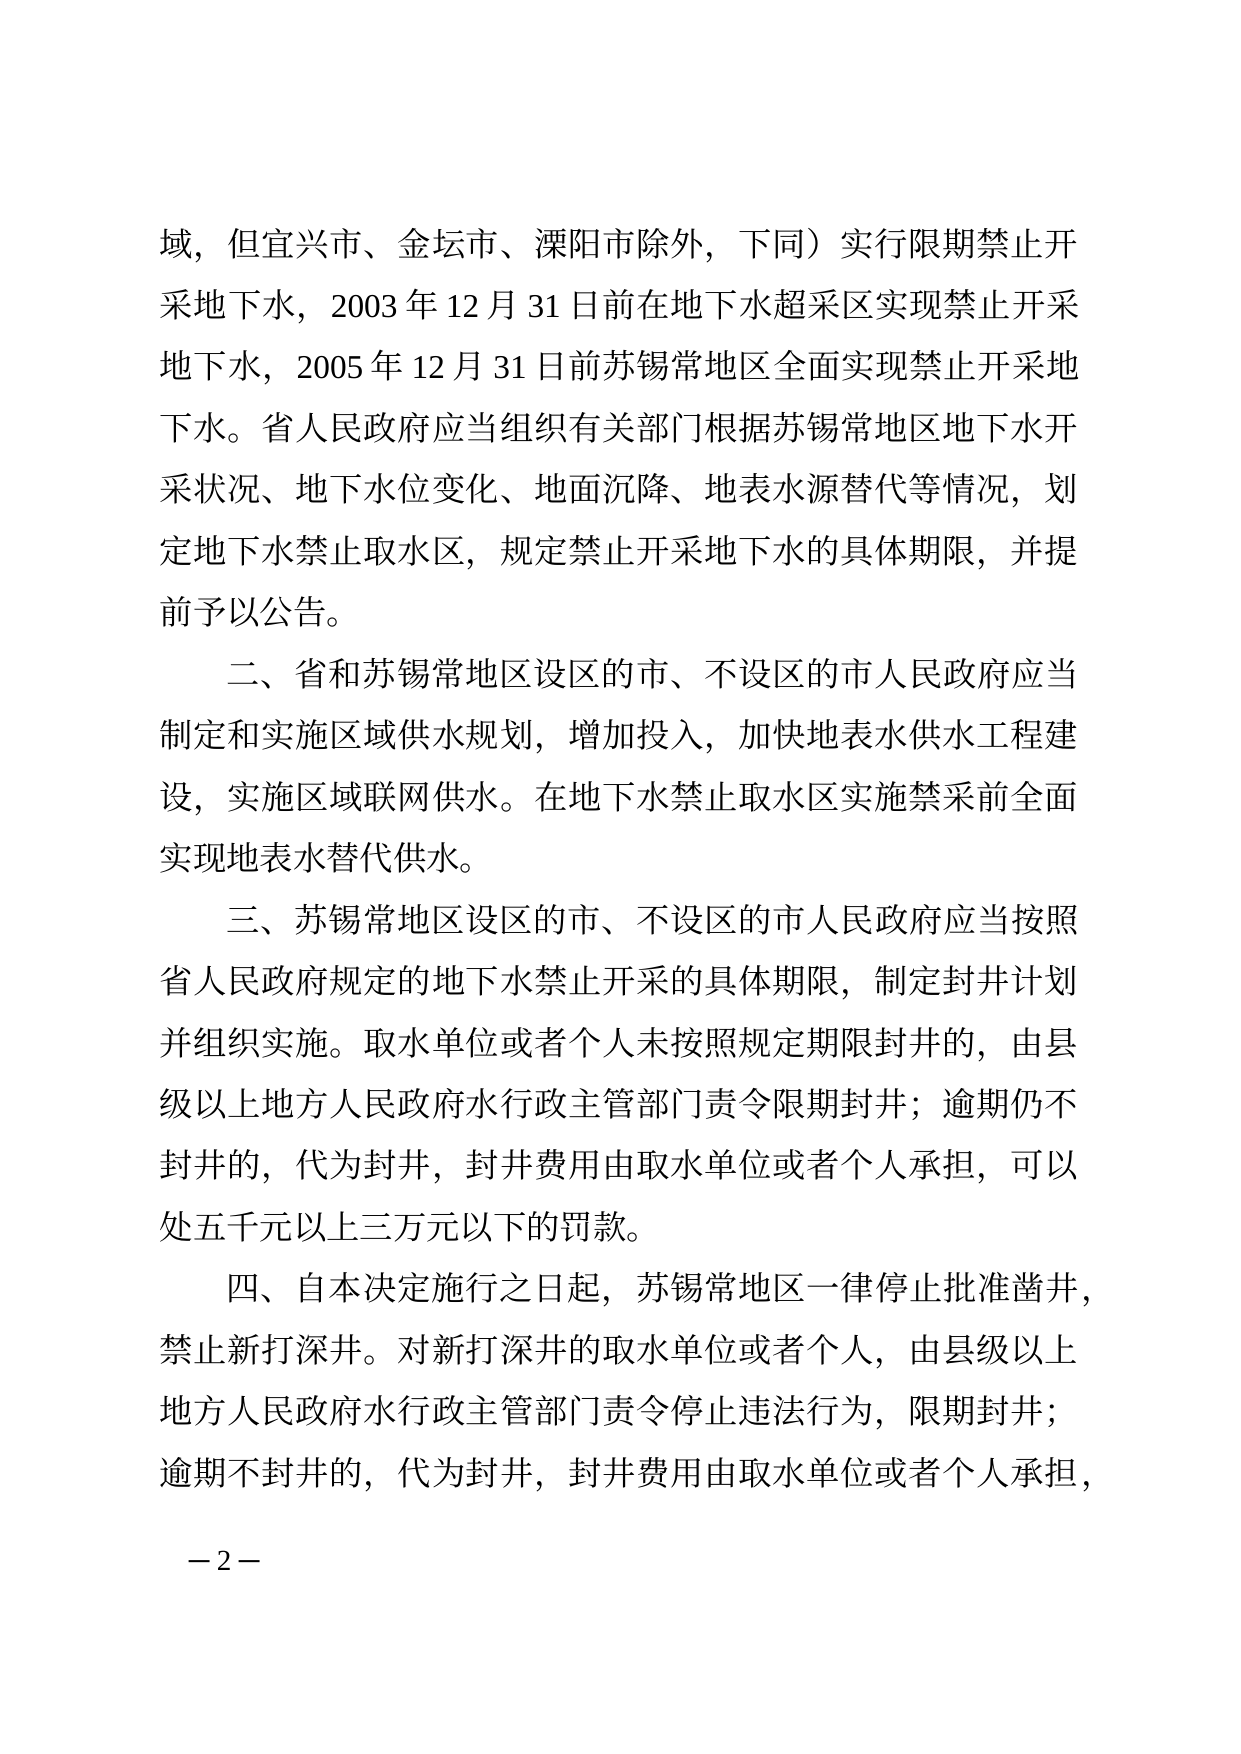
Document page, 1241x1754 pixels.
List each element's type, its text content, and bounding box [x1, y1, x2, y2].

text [159, 1252, 1081, 1497]
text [159, 207, 1081, 637]
text 二、省和苏锡常地区设区的市、不设区的市人民政府应当制定和实施区域供水规划，增加投入，加快地表水供水工程建设，实施区域联网供水。在地下水禁止取水区实施禁采前全面实现地表水替代供水。 [159, 637, 1081, 883]
text 三、苏锡常地区设区的市、不设区的市人民政府应当按照省人民政府规定的地下水禁止开采的具体期限，制定封井计划并组织实施。取水单位或者个人未按照规定期限封井的，由县级以上地方人民政府水行政主管部门责令限期封井；逾期仍不封井的，代为封井，封井费用由取水单位或者个人承担，可以处五千元以上三万元以下的罚款。 [159, 883, 1081, 1252]
